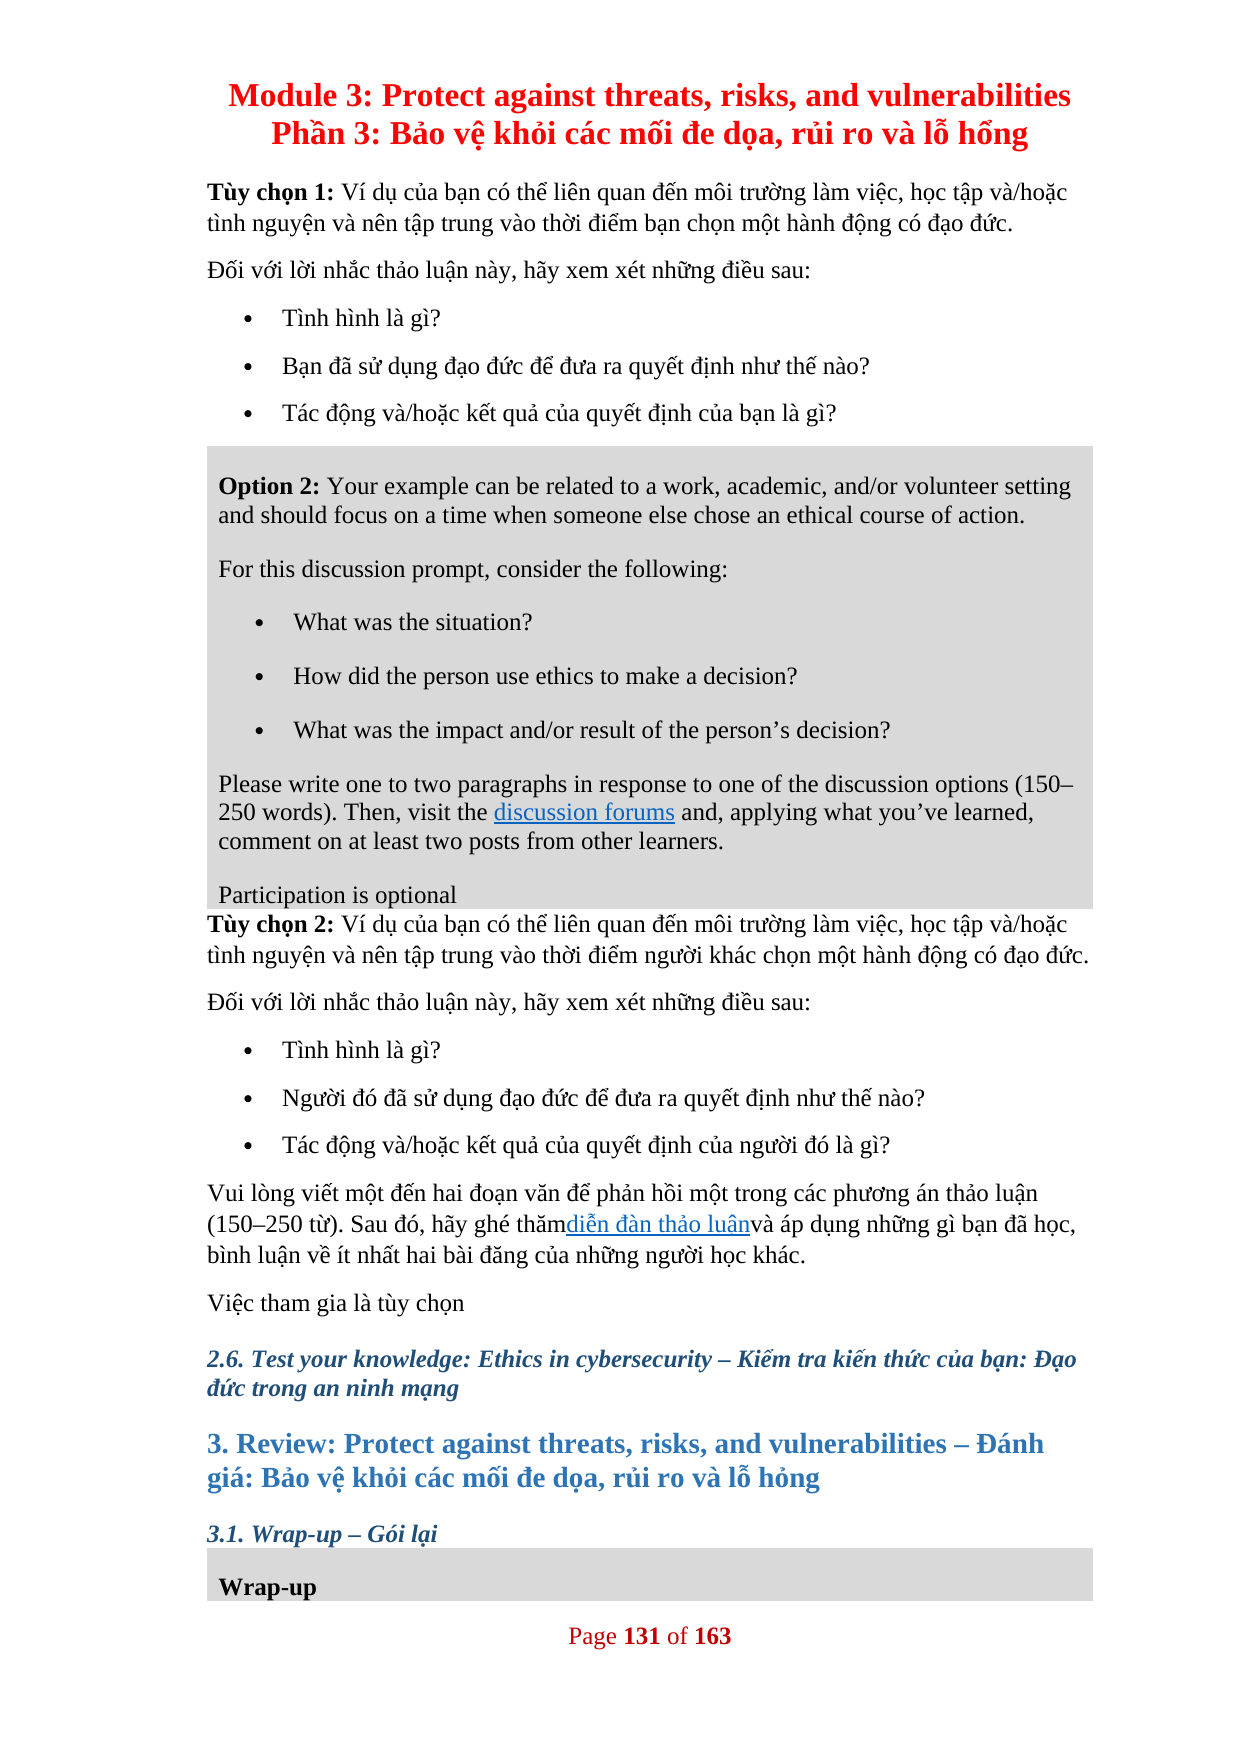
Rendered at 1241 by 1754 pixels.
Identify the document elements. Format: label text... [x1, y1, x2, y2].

text Vui lòng viết một đến hai đoạn văn để phản hồi một trong các phương án thảo luận (150–250 từ). Sau đó, hãy ghé thămdiễn đàn thảo luậnvà áp dụng những gì bạn đã học, bình luận về ít nhất hai bài đăng của những người học khác. [207, 1178, 1092, 1269]
list Tác động và/hoặc kết quả của quyết định của bạn là gì? [244, 398, 1092, 427]
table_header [207, 1548, 1093, 1601]
table_header Option 2: Your example can be related to a work, academic, and/or volunteer setting and should focus on a time when someone else chose an ethical course of action. For this discussion prompt, consider the following: What was the situation? How did the person use ethics to make a decision? What was the impact and/or result of the person’s decision? Please write one to two paragraphs in response to one of the discussion options (150–250 words). Then, visit the discussion forums and, applying what you’ve learned, comment on at least two posts from other learners. Participation is optional [207, 446, 1093, 909]
text 2.6. Test your knowledge: Ethics in cybersecurity – Kiểm tra kiến thức của bạn: Đạo đức trong an ninh mạng [207, 1344, 1092, 1402]
text Tùy chọn 1: Ví dụ của bạn có thể liên quan đến môi trường làm việc, học tập và/hoặc tình nguyện và nên tập trung vào thời điểm bạn chọn một hành động có đạo đức. [207, 177, 1092, 236]
text 3. Review: Protect against threats, risks, and vulnerabilities – Đánh giá: Bảo vệ khỏi các mối đe dọa, rủi ro và lỗ hỏng [207, 1427, 1092, 1494]
text Đối với lời nhắc thảo luận này, hãy xem xét những điều sau: [207, 987, 1092, 1016]
text Việc tham gia là tùy chọn [207, 1288, 1092, 1317]
list Tác động và/hoặc kết quả của quyết định của người đó là gì? [244, 1131, 1092, 1159]
list Tình hình là gì? [244, 1035, 1092, 1064]
list Người đó đã sử dụng đạo đức để đưa ra quyết định như thế nào? [244, 1083, 1092, 1112]
list Bạn đã sử dụng đạo đức để đưa ra quyết định như thế nào? [244, 351, 1092, 379]
text Tùy chọn 2: Ví dụ của bạn có thể liên quan đến môi trường làm việc, học tập và/hoặc tình nguyện và nên tập trung vào thời điểm người khác chọn một hành động có đạo đức. [207, 909, 1092, 968]
text 3.1. Wrap-up – Gói lại [207, 1519, 1092, 1547]
list Tình hình là gì? [244, 303, 1092, 332]
text Đối với lời nhắc thảo luận này, hãy xem xét những điều sau: [207, 255, 1092, 284]
